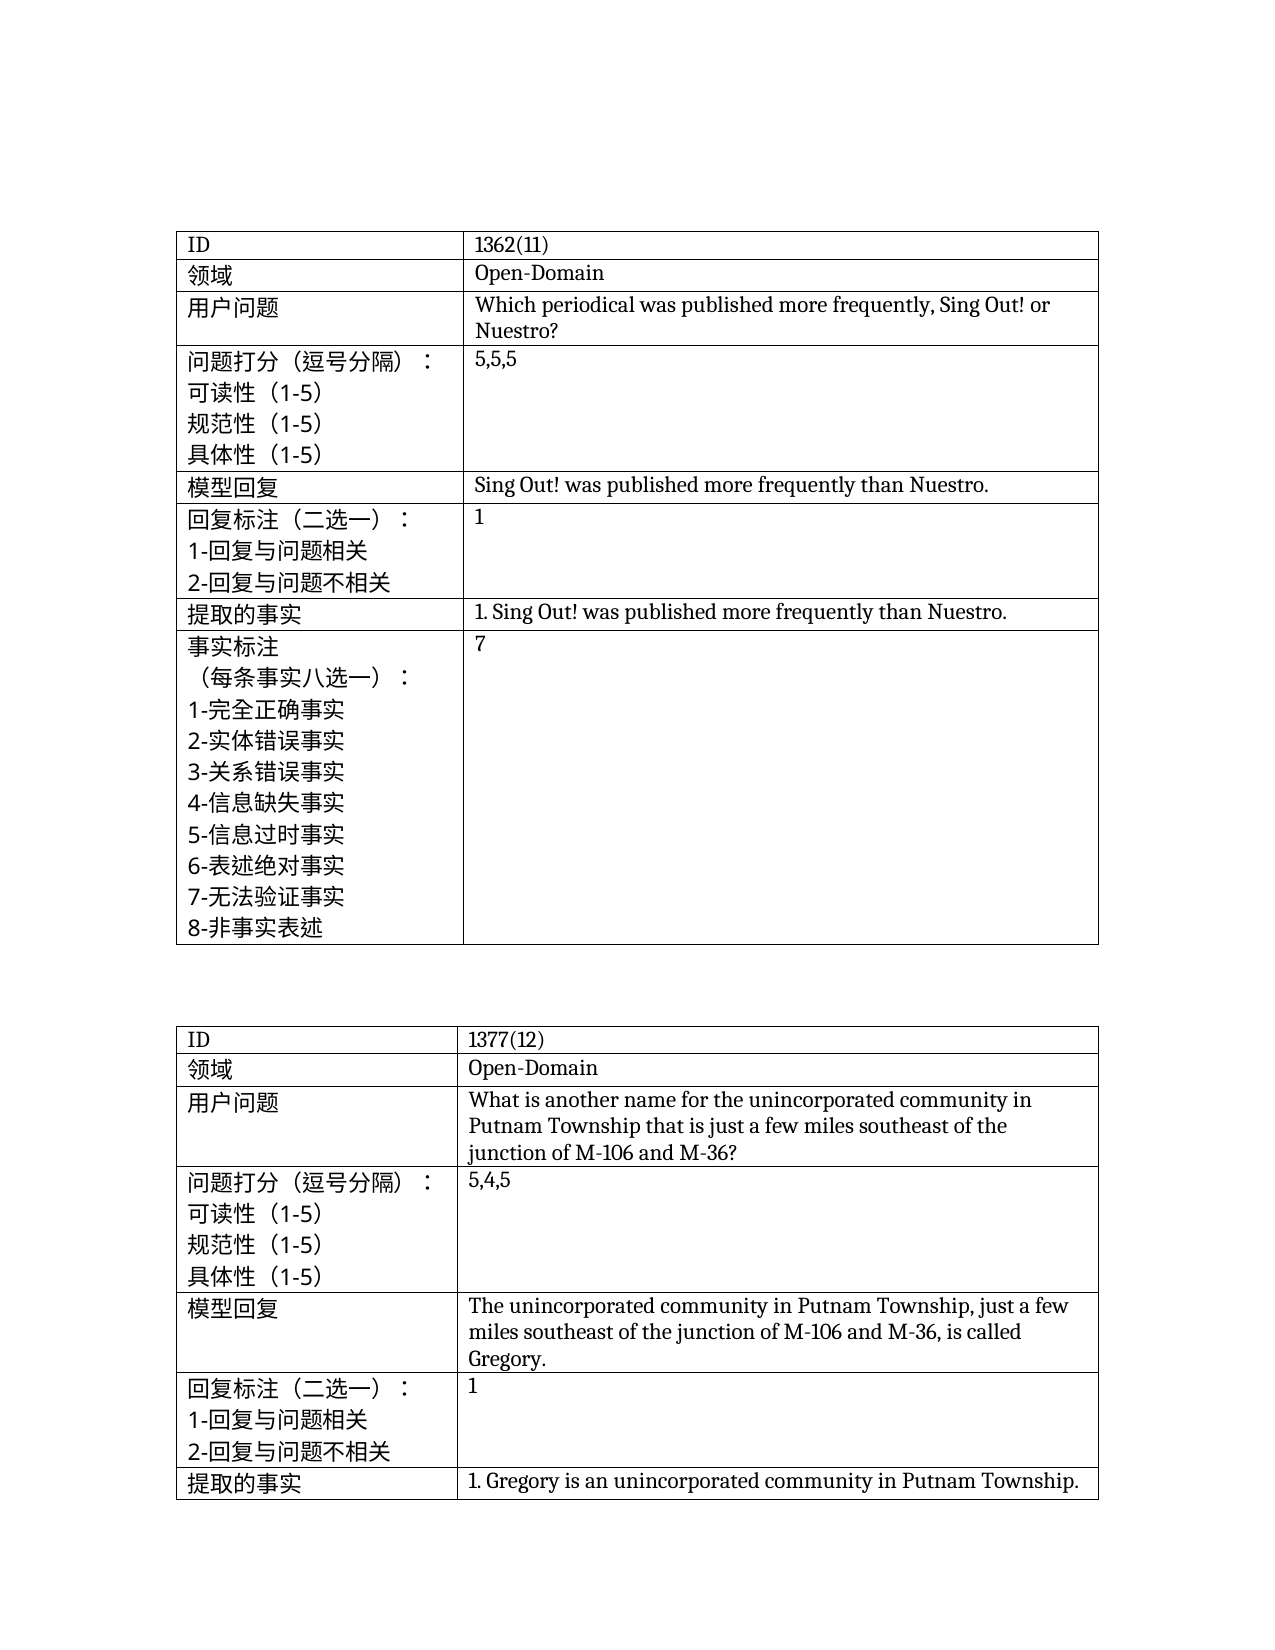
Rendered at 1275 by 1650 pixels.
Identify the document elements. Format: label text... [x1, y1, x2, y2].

table_cell 回复标注（二选一）： 1-回复与问题相关 2-回复与问题不相关 [177, 504, 463, 598]
table_cell 事实标注 （每条事实八选一）： 1-完全正确事实 2-实体错误事实 3-关系错误事实 4-信息缺失事实 5-信息过时事实 6-表述绝对事实 7-无法验证事实 8-非事实表述 [177, 631, 463, 944]
table_cell 模型回复 [177, 472, 463, 503]
table_cell 7 [464, 631, 1098, 944]
table_header ID [177, 1027, 457, 1053]
table_cell What is another name for the unincorporated community in Putnam Township that is just a few miles southeast of the junction of M-106 and M-36? [458, 1087, 1098, 1166]
table_cell 模型回复 [177, 1293, 457, 1372]
table_cell 领域 [177, 1054, 457, 1086]
table_cell 1 [458, 1373, 1098, 1467]
table_cell The unincorporated community in Putnam Township, just a few miles southeast of the junction of M-106 and M-36, is called Gregory. [458, 1293, 1098, 1372]
table_cell 提取的事实 [177, 1468, 457, 1499]
table_cell 提取的事实 [177, 599, 463, 630]
table_cell Open-Domain [464, 260, 1098, 291]
table_cell 回复标注（二选一）： 1-回复与问题相关 2-回复与问题不相关 [177, 1373, 457, 1467]
table_cell 1 [464, 504, 1098, 598]
table_header ID [177, 232, 463, 259]
table_cell 问题打分（逗号分隔）： 可读性（1-5） 规范性（1-5） 具体性（1-5） [177, 1167, 457, 1292]
table_cell 用户问题 [177, 1087, 457, 1166]
table_header 1362(11) [464, 232, 1098, 259]
table_cell 5,4,5 [458, 1167, 1098, 1292]
table_cell 问题打分（逗号分隔）： 可读性（1-5） 规范性（1-5） 具体性（1-5） [177, 346, 463, 471]
table_cell 1. Sing Out! was published more frequently than Nuestro. [464, 599, 1098, 630]
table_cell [458, 1468, 1098, 1499]
table_cell 领域 [177, 260, 463, 291]
table_cell 用户问题 [177, 292, 463, 345]
table_header 1377(12) [458, 1027, 1098, 1053]
table_cell Which periodical was published more frequently, Sing Out! or Nuestro? [464, 292, 1098, 345]
table_cell Sing Out! was published more frequently than Nuestro. [464, 472, 1098, 503]
table_cell 5,5,5 [464, 346, 1098, 471]
table_cell Open-Domain [458, 1054, 1098, 1086]
